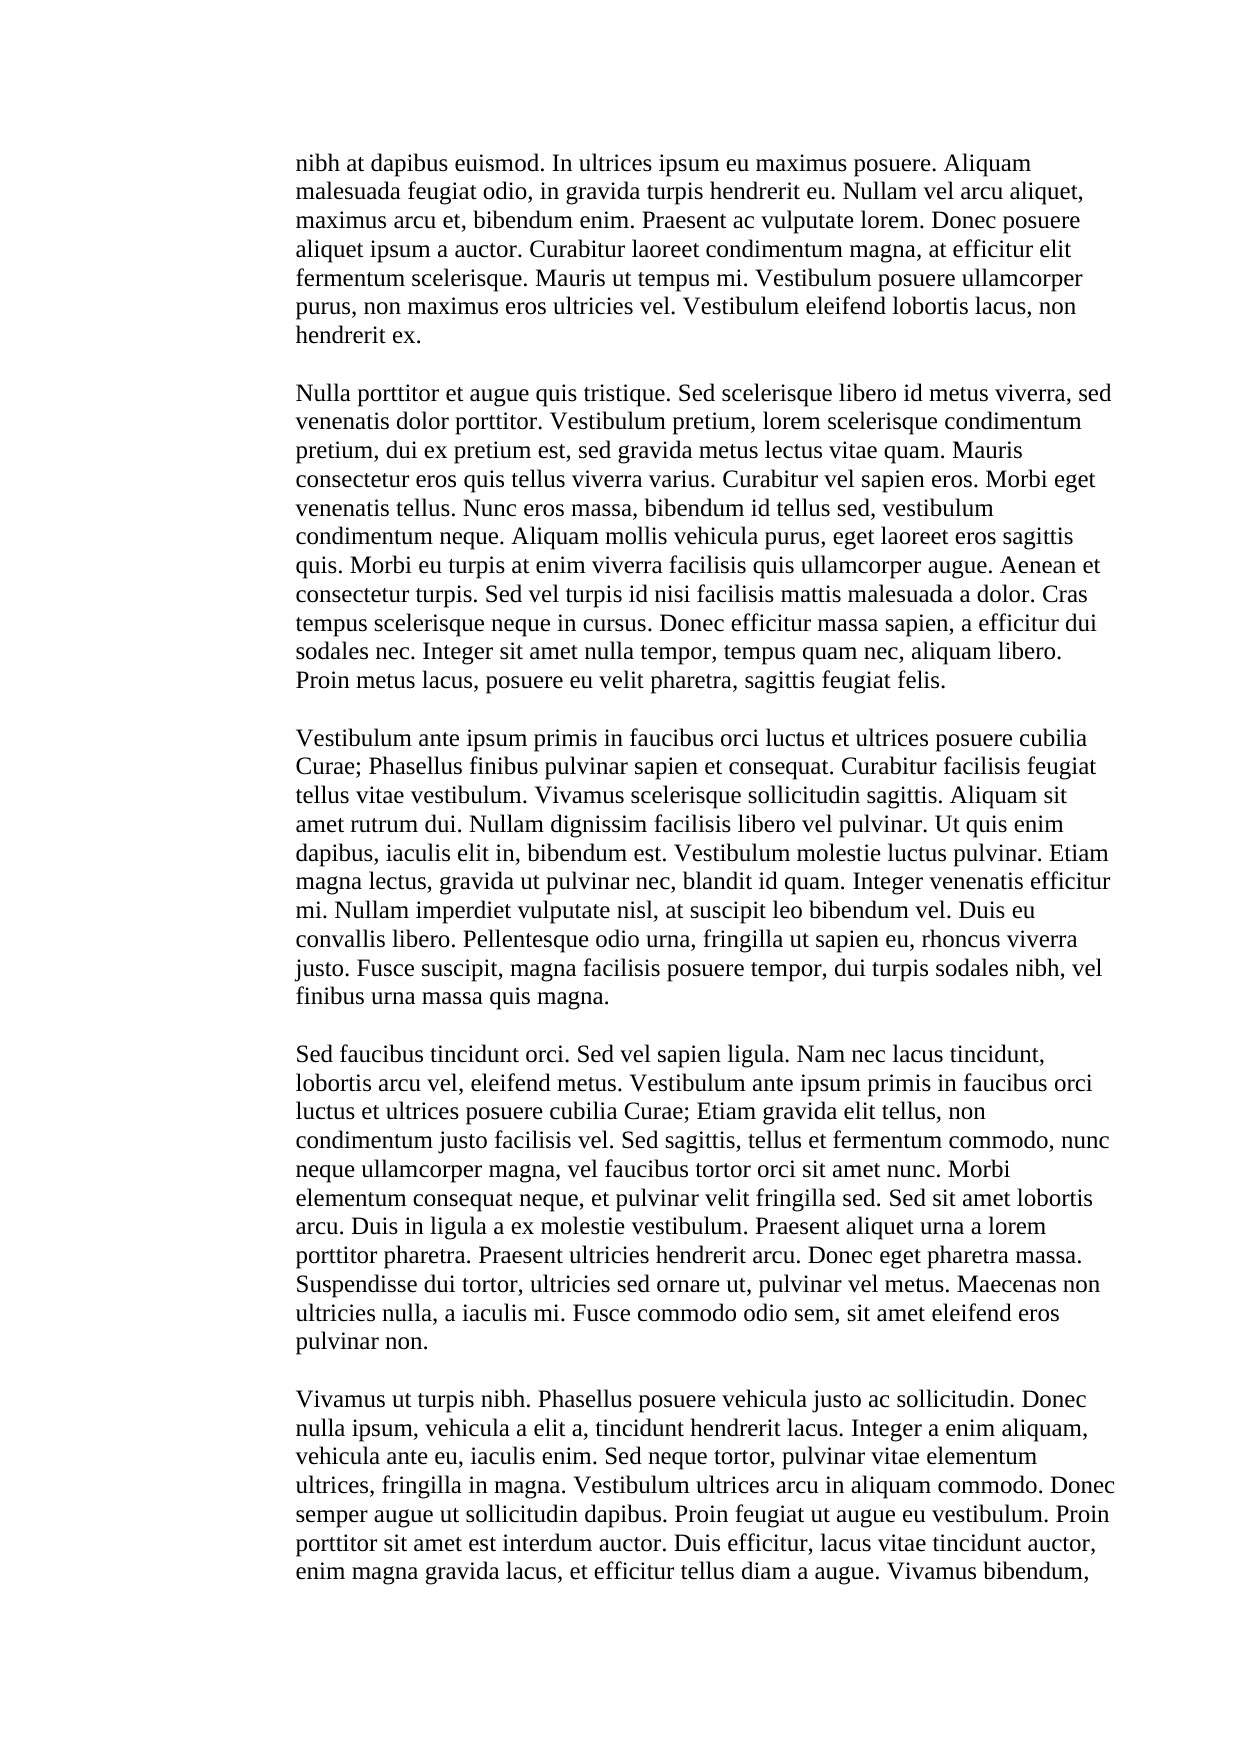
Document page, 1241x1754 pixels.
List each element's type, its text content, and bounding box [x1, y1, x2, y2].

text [295, 148, 1122, 349]
text Vestibulum ante ipsum primis in faucibus orci luctus et ultrices posuere cubilia Curae; Phasellus finibus pulvinar sapien et consequat. Curabitur facilisis feugiat tellus vitae vestibulum. Vivamus scelerisque sollicitudin sagittis. Aliquam sit amet rutrum dui. Nullam dignissim facilisis libero vel pulvinar. Ut quis enim dapibus, iaculis elit in, bibendum est. Vestibulum molestie luctus pulvinar. Etiam magna lectus, gravida ut pulvinar nec, blandit id quam. Integer venenatis efficitur mi. Nullam imperdiet vulputate nisl, at suscipit leo bibendum vel. Duis eu convallis libero. Pellentesque odio urna, fringilla ut sapien eu, rhoncus viverra justo. Fusce suscipit, magna facilisis posuere tempor, dui turpis sodales nibh, vel finibus urna massa quis magna. [295, 723, 1122, 1010]
text Nulla porttitor et augue quis tristique. Sed scelerisque libero id metus viverra, sed venenatis dolor porttitor. Vestibulum pretium, lorem scelerisque condimentum pretium, dui ex pretium est, sed gravida metus lectus vitae quam. Mauris consectetur eros quis tellus viverra varius. Curabitur vel sapien eros. Morbi eget venenatis tellus. Nunc eros massa, bibendum id tellus sed, vestibulum condimentum neque. Aliquam mollis vehicula purus, eget laoreet eros sagittis quis. Morbi eu turpis at enim viverra facilisis quis ullamcorper augue. Aenean et consectetur turpis. Sed vel turpis id nisi facilisis mattis malesuada a dolor. Cras tempus scelerisque neque in cursus. Donec efficitur massa sapien, a efficitur dui sodales nec. Integer sit amet nulla tempor, tempus quam nec, aliquam libero. Proin metus lacus, posuere eu velit pharetra, sagittis feugiat felis. [295, 378, 1122, 694]
text Sed faucibus tincidunt orci. Sed vel sapien ligula. Nam nec lacus tincidunt, lobortis arcu vel, eleifend metus. Vestibulum ante ipsum primis in faucibus orci luctus et ultrices posuere cubilia Curae; Etiam gravida elit tellus, non condimentum justo facilisis vel. Sed sagittis, tellus et fermentum commodo, nunc neque ullamcorper magna, vel faucibus tortor orci sit amet nunc. Morbi elementum consequat neque, et pulvinar velit fringilla sed. Sed sit amet lobortis arcu. Duis in ligula a ex molestie vestibulum. Praesent aliquet urna a lorem porttitor pharetra. Praesent ultricies hendrerit arcu. Donec eget pharetra massa. Suspendisse dui tortor, ultricies sed ornare ut, pulvinar vel metus. Maecenas non ultricies nulla, a iaculis mi. Fusce commodo odio sem, sit amet eleifend eros pulvinar non. [295, 1039, 1122, 1355]
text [295, 1384, 1122, 1585]
